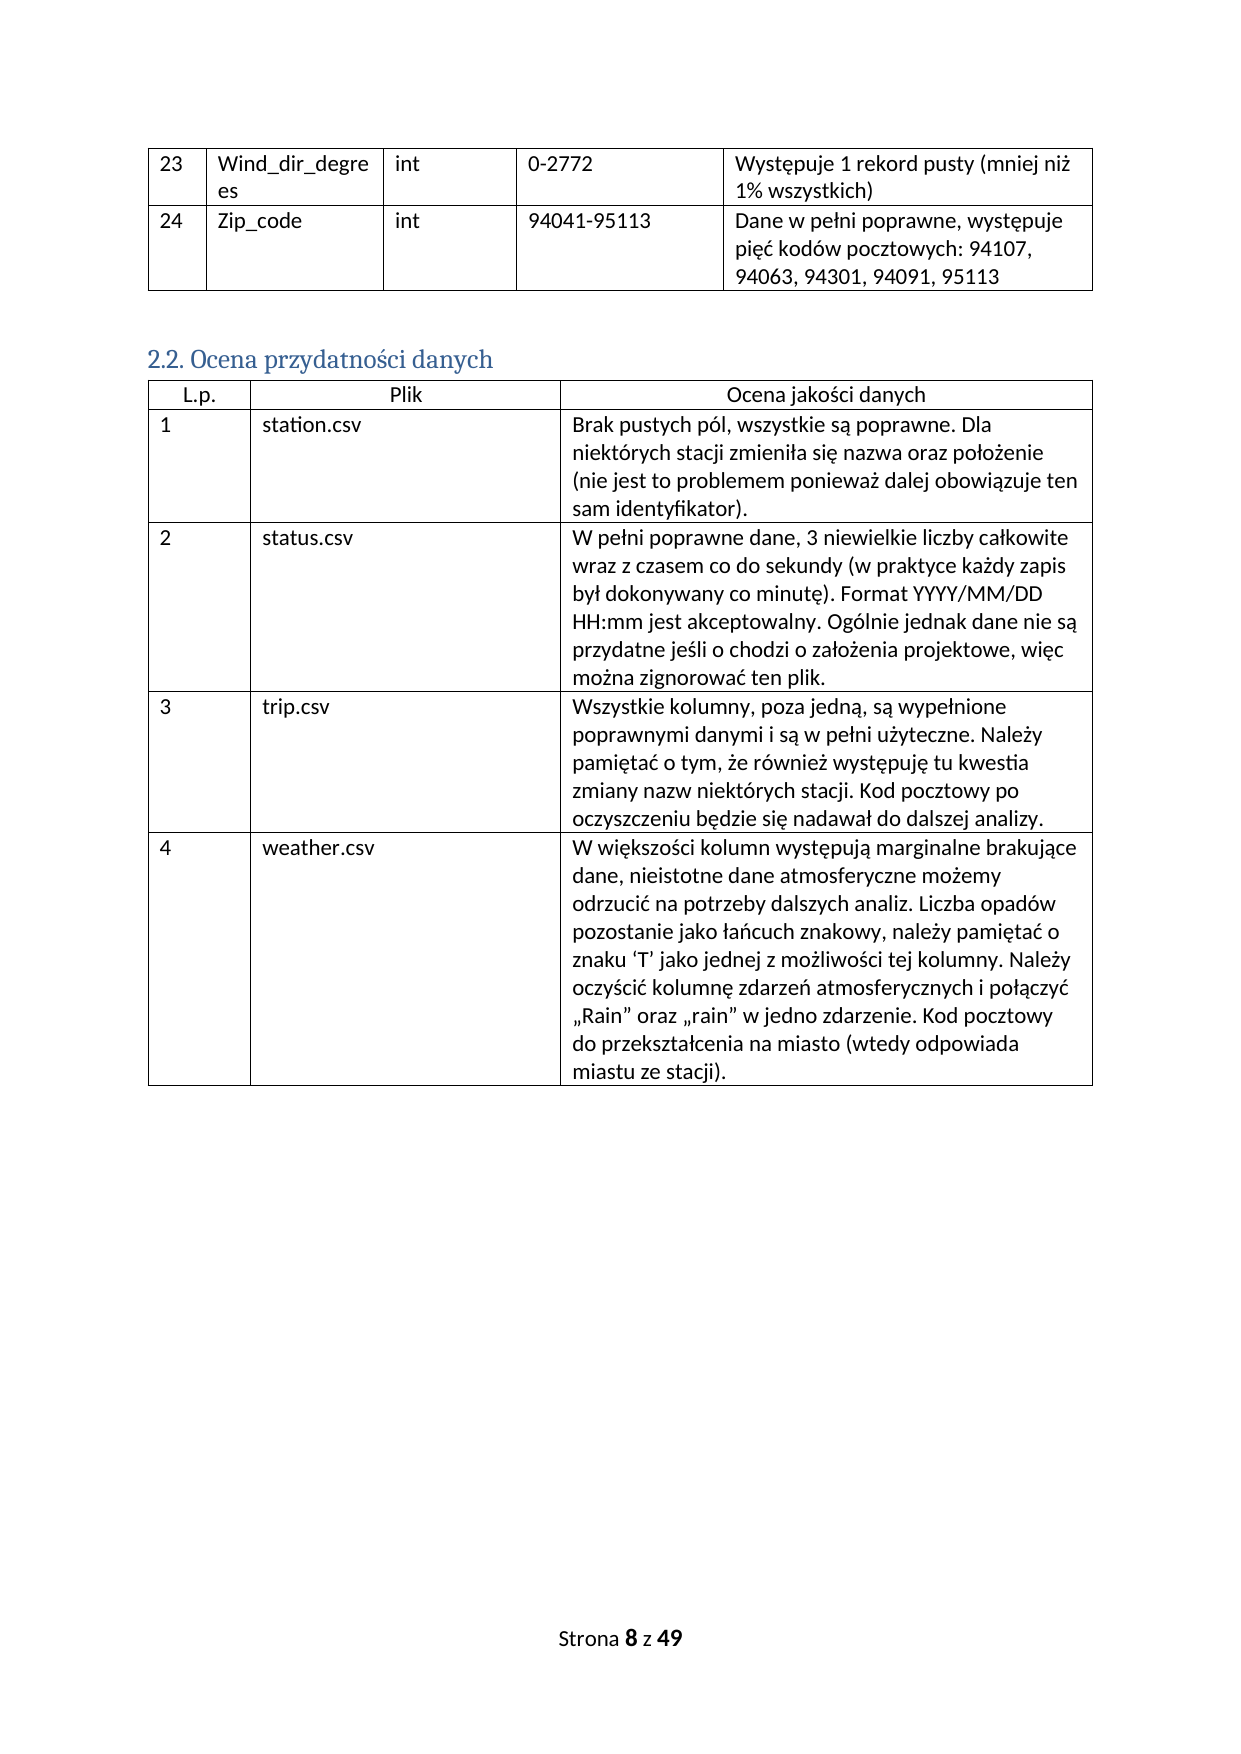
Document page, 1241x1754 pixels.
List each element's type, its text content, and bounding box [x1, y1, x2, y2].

table_cell trip.csv [251, 692, 560, 832]
table_cell 1 [149, 410, 250, 522]
table_cell Wszystkie kolumny, poza jedną, są wypełnione poprawnymi danymi i są w pełni użyteczne. Należy pamiętać o tym, że również występuję tu kwestia zmiany nazw niektórych stacji. Kod pocztowy po oczyszczeniu będzie się nadawał do dalszej analizy. [561, 692, 1092, 832]
table_header Ocena jakości danych [561, 381, 1092, 409]
table_cell Występuje 1 rekord pusty (mniej niż 1% wszystkich) [724, 149, 1092, 205]
table_cell Brak pustych pól, wszystkie są poprawne. Dla niektórych stacji zmieniła się nazwa oraz położenie (nie jest to problemem ponieważ dalej obowiązuje ten sam identyfikator). [561, 410, 1092, 522]
table_cell W pełni poprawne dane, 3 niewielkie liczby całkowite wraz z czasem co do sekundy (w praktyce każdy zapis był dokonywany co minutę). Format YYYY/MM/DD HH:mm jest akceptowalny. Ogólnie jednak dane nie są przydatne jeśli o chodzi o założenia projektowe, więc można zignorować ten plik. [561, 523, 1092, 691]
subtitle 2.2. Ocena przydatności danych [148, 344, 1093, 375]
table_cell Zip_code [207, 206, 383, 290]
table_cell 2 [149, 523, 250, 691]
table_cell 3 [149, 692, 250, 832]
table_cell Wind_dir_degrees [207, 149, 383, 205]
table_header L.p. [149, 381, 250, 409]
table_cell Dane w pełni poprawne, występuje pięć kodów pocztowych: 94107, 94063, 94301, 94091, 95113 [724, 206, 1092, 290]
table_cell 94041-95113 [517, 206, 723, 290]
table_cell weather.csv [251, 833, 560, 1085]
table_cell int [384, 206, 516, 290]
table_cell status.csv [251, 523, 560, 691]
table_cell int [384, 149, 516, 205]
table_cell station.csv [251, 410, 560, 522]
table_cell 0-2772 [517, 149, 723, 205]
table_cell 23 [149, 149, 206, 205]
table_cell W większości kolumn występują marginalne brakujące dane, nieistotne dane atmosferyczne możemy odrzucić na potrzeby dalszych analiz. Liczba opadów pozostanie jako łańcuch znakowy, należy pamiętać o znaku ‘T’ jako jednej z możliwości tej kolumny. Należy oczyścić kolumnę zdarzeń atmosferycznych i połączyć „Rain” oraz „rain” w jedno zdarzenie. Kod pocztowy do przekształcenia na miasto (wtedy odpowiada miastu ze stacji). [561, 833, 1092, 1085]
table_header Plik [251, 381, 560, 409]
table_cell 24 [149, 206, 206, 290]
table_cell 4 [149, 833, 250, 1085]
